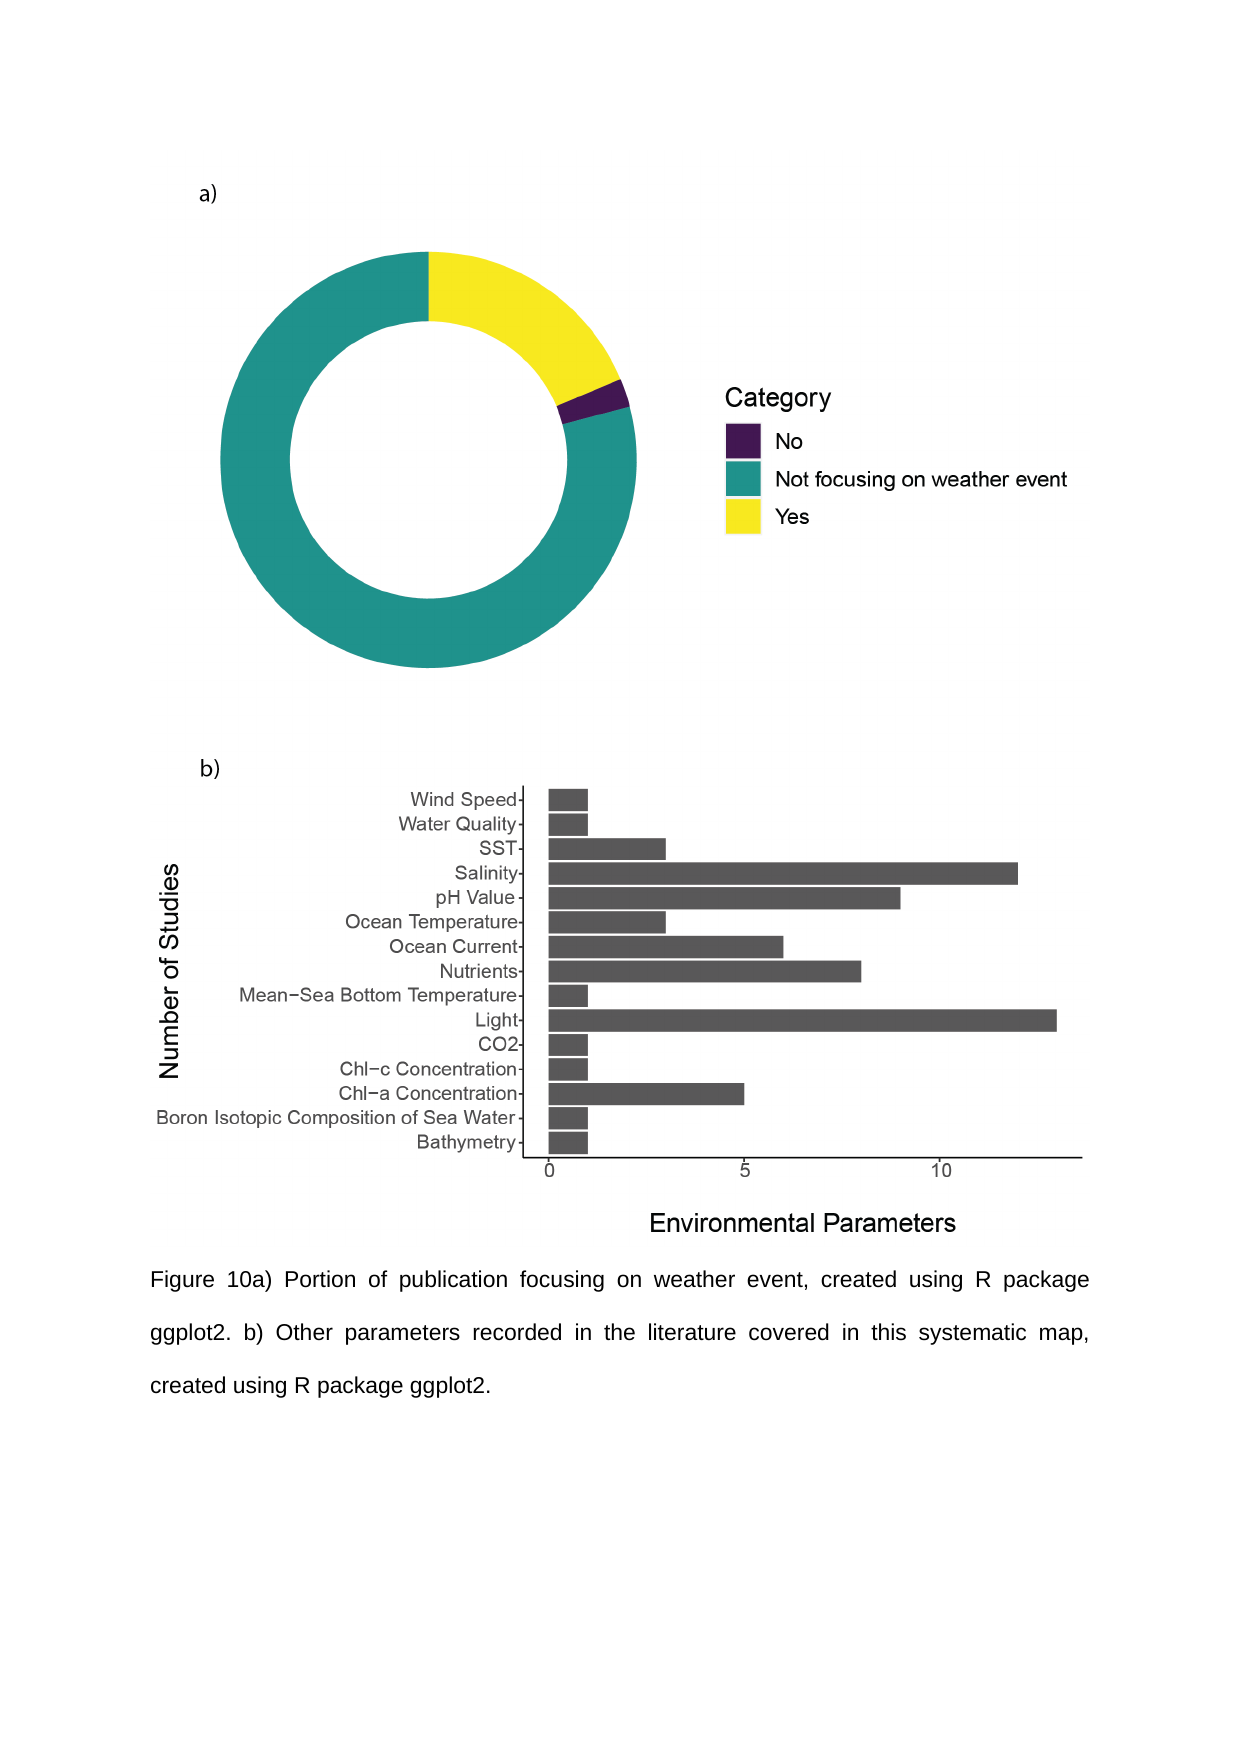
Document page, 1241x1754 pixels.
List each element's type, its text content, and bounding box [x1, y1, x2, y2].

picture [150, 150, 1091, 1247]
text Figure 10a) Portion of publication focusing on weather event, created using R package ggplot2. b) Other parameters recorded in the literature covered in this systematic map, created using R package ggplot2. [150, 1266, 1090, 1398]
